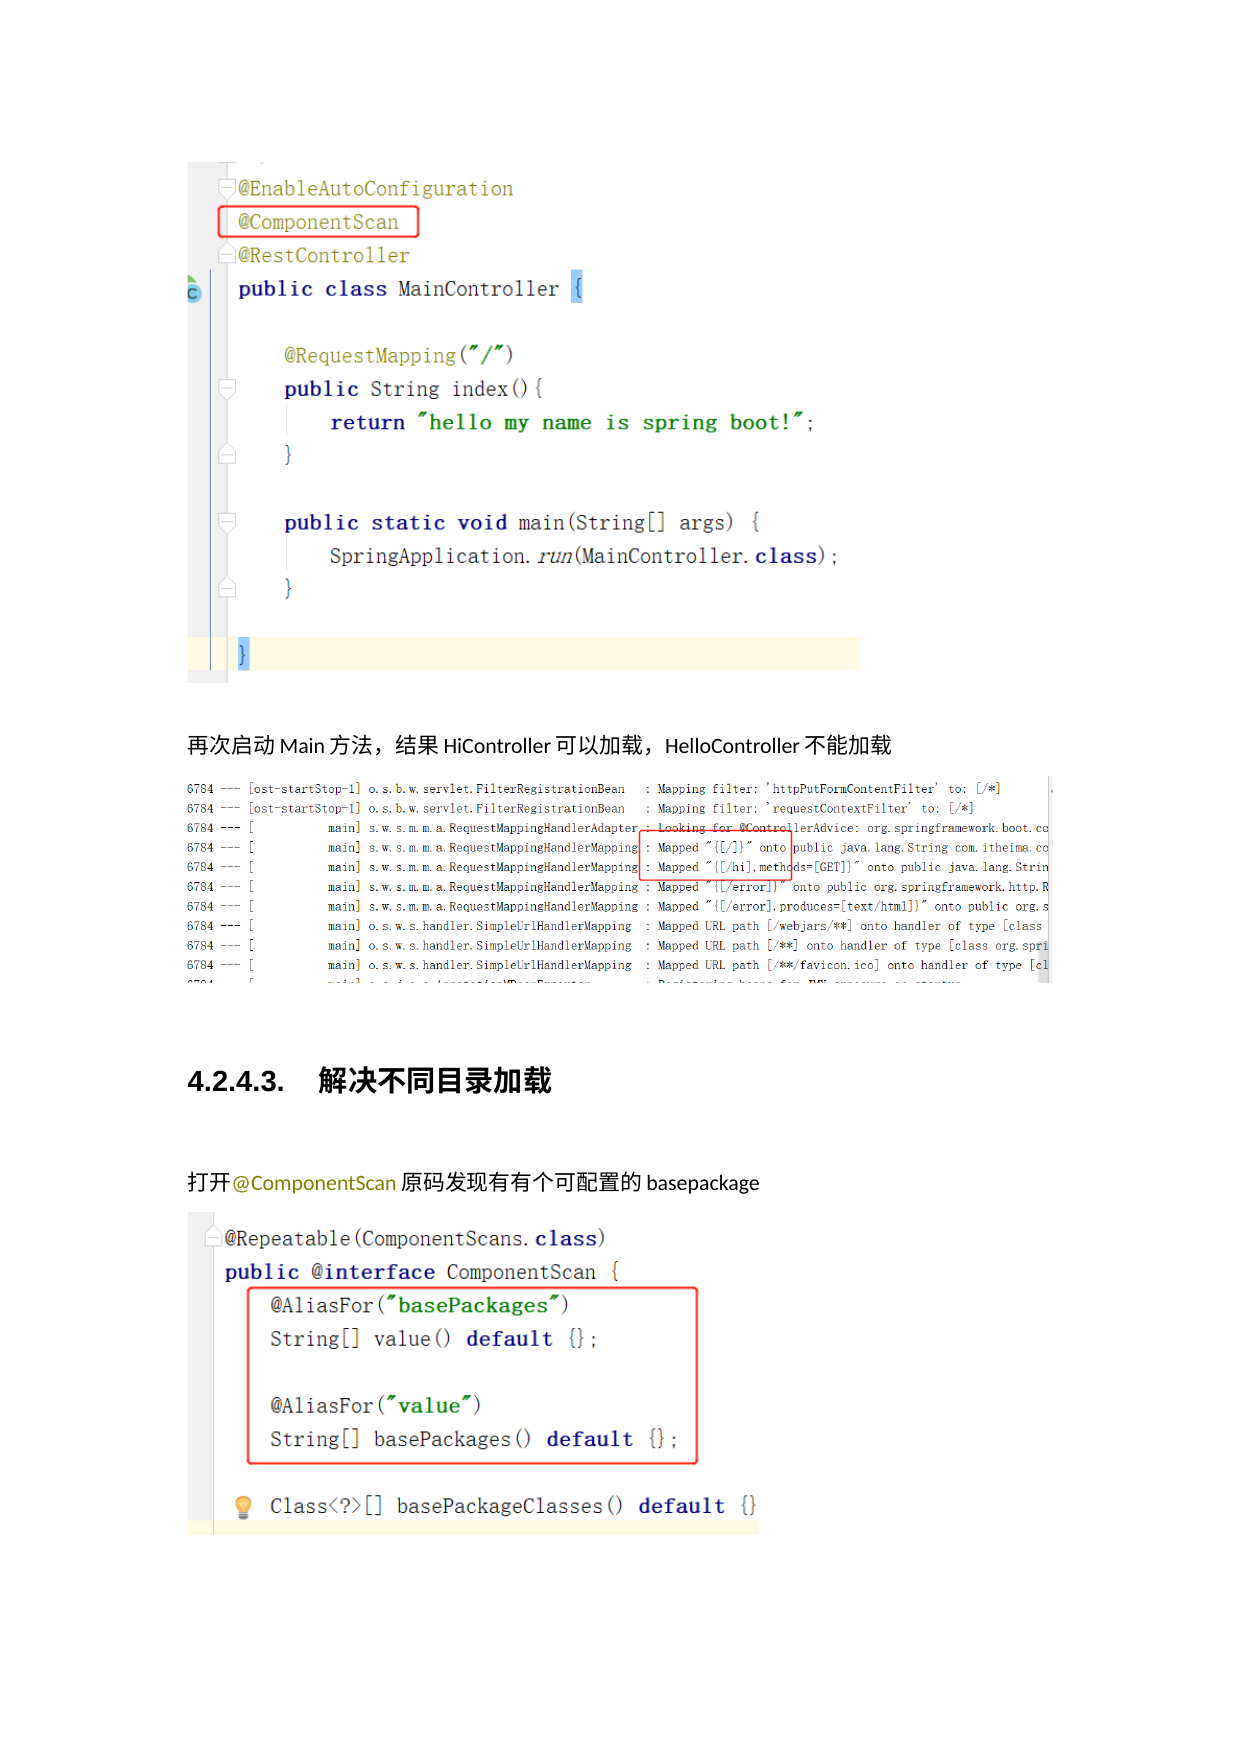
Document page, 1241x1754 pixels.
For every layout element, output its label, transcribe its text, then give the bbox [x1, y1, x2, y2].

picture [187, 162, 861, 683]
subtitle 解决不同目录加载 [187, 1046, 1053, 1111]
text 打开@ComponentScan原码发现有有个可配置的basepackage [187, 1164, 1053, 1197]
picture [187, 1212, 760, 1535]
text 再次启动Main方法，结果HiController可以加载，HelloController不能加载 [187, 728, 1053, 760]
picture [187, 776, 1053, 983]
